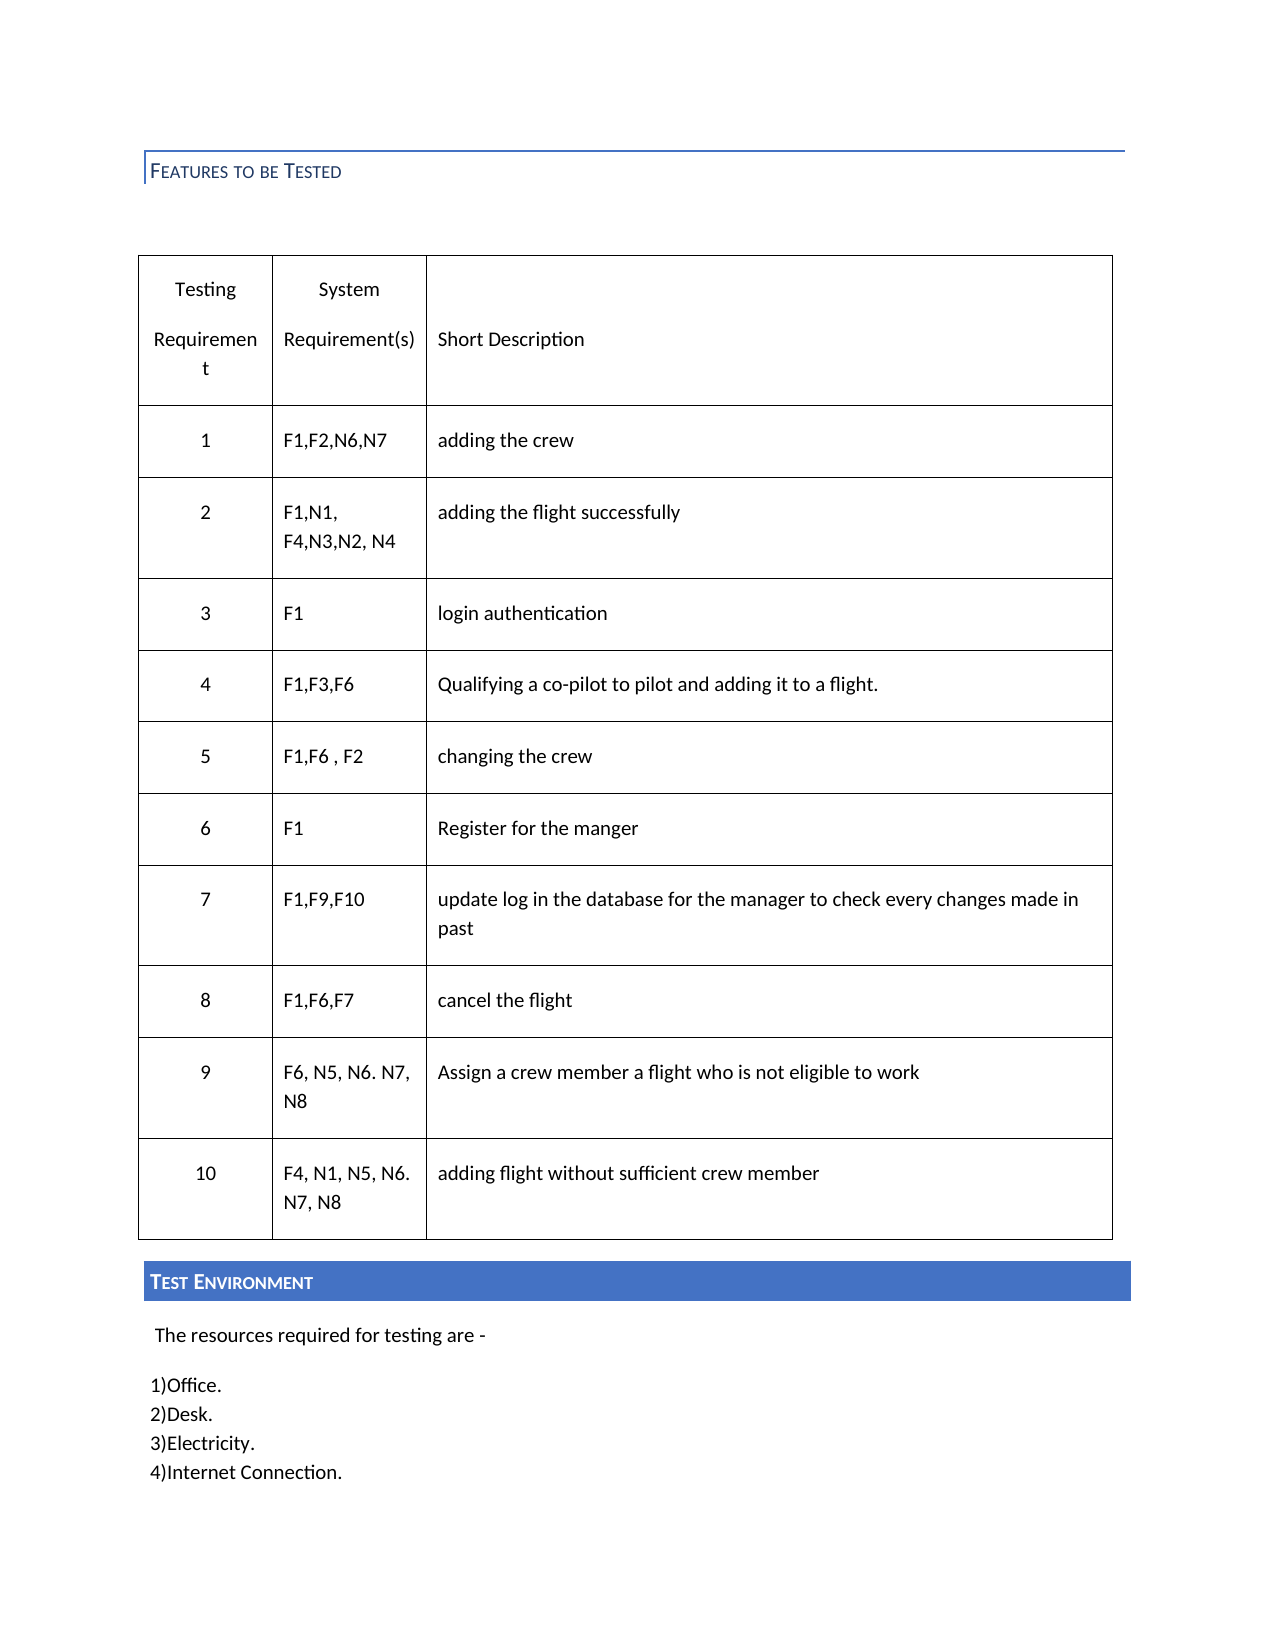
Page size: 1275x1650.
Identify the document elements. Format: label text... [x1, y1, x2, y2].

table_cell Qualifying a co-pilot to pilot and adding it to a flight. [427, 651, 1112, 721]
table_cell 6 [139, 794, 272, 864]
table_cell F6, N5, N6. N7, N8 [273, 1038, 426, 1138]
table_cell F1,F2,N6,N7 [273, 406, 426, 477]
table_cell F1,F6 , F2 [273, 722, 426, 793]
table_cell Register for the manger [427, 794, 1112, 864]
table_cell adding flight without sufficient crew member [427, 1139, 1112, 1239]
table_cell Assign a crew member a flight who is not eligible to work [427, 1038, 1112, 1138]
table_cell F1,F3,F6 [273, 651, 426, 721]
table_cell adding the flight successfully [427, 478, 1112, 578]
table_cell changing the crew [427, 722, 1112, 793]
subtitle Test Environment [150, 1267, 1125, 1295]
table_cell F4, N1, N5, N6. N7, N8 [273, 1139, 426, 1239]
subtitle Features to be Tested [146, 152, 1125, 184]
table_cell 2 [139, 478, 272, 578]
table_cell update log in the database for the manager to check every changes made in past [427, 866, 1112, 965]
table_cell adding the crew [427, 406, 1112, 477]
table_cell 5 [139, 722, 272, 793]
table_cell 4 [139, 651, 272, 721]
table_cell F1,N1, F4,N3,N2, N4 [273, 478, 426, 578]
table_cell 10 [139, 1139, 272, 1239]
table_cell 9 [139, 1038, 272, 1138]
table_cell F1 [273, 579, 426, 649]
table_header Short Description [427, 256, 1112, 405]
table_cell F1,F9,F10 [273, 866, 426, 965]
table_cell cancel the flight [427, 966, 1112, 1037]
table_cell 3 [139, 579, 272, 649]
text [150, 1372, 1125, 1485]
text The resources required for testing are - [150, 1322, 1125, 1347]
table_header System Requirement(s) [273, 256, 426, 405]
table_cell 8 [139, 966, 272, 1037]
table_cell 1 [139, 406, 272, 477]
table_cell F1 [273, 794, 426, 864]
table_cell F1,F6,F7 [273, 966, 426, 1037]
table_cell login authentication [427, 579, 1112, 649]
table_cell 7 [139, 866, 272, 965]
table_header Testing Requirement [139, 256, 272, 405]
